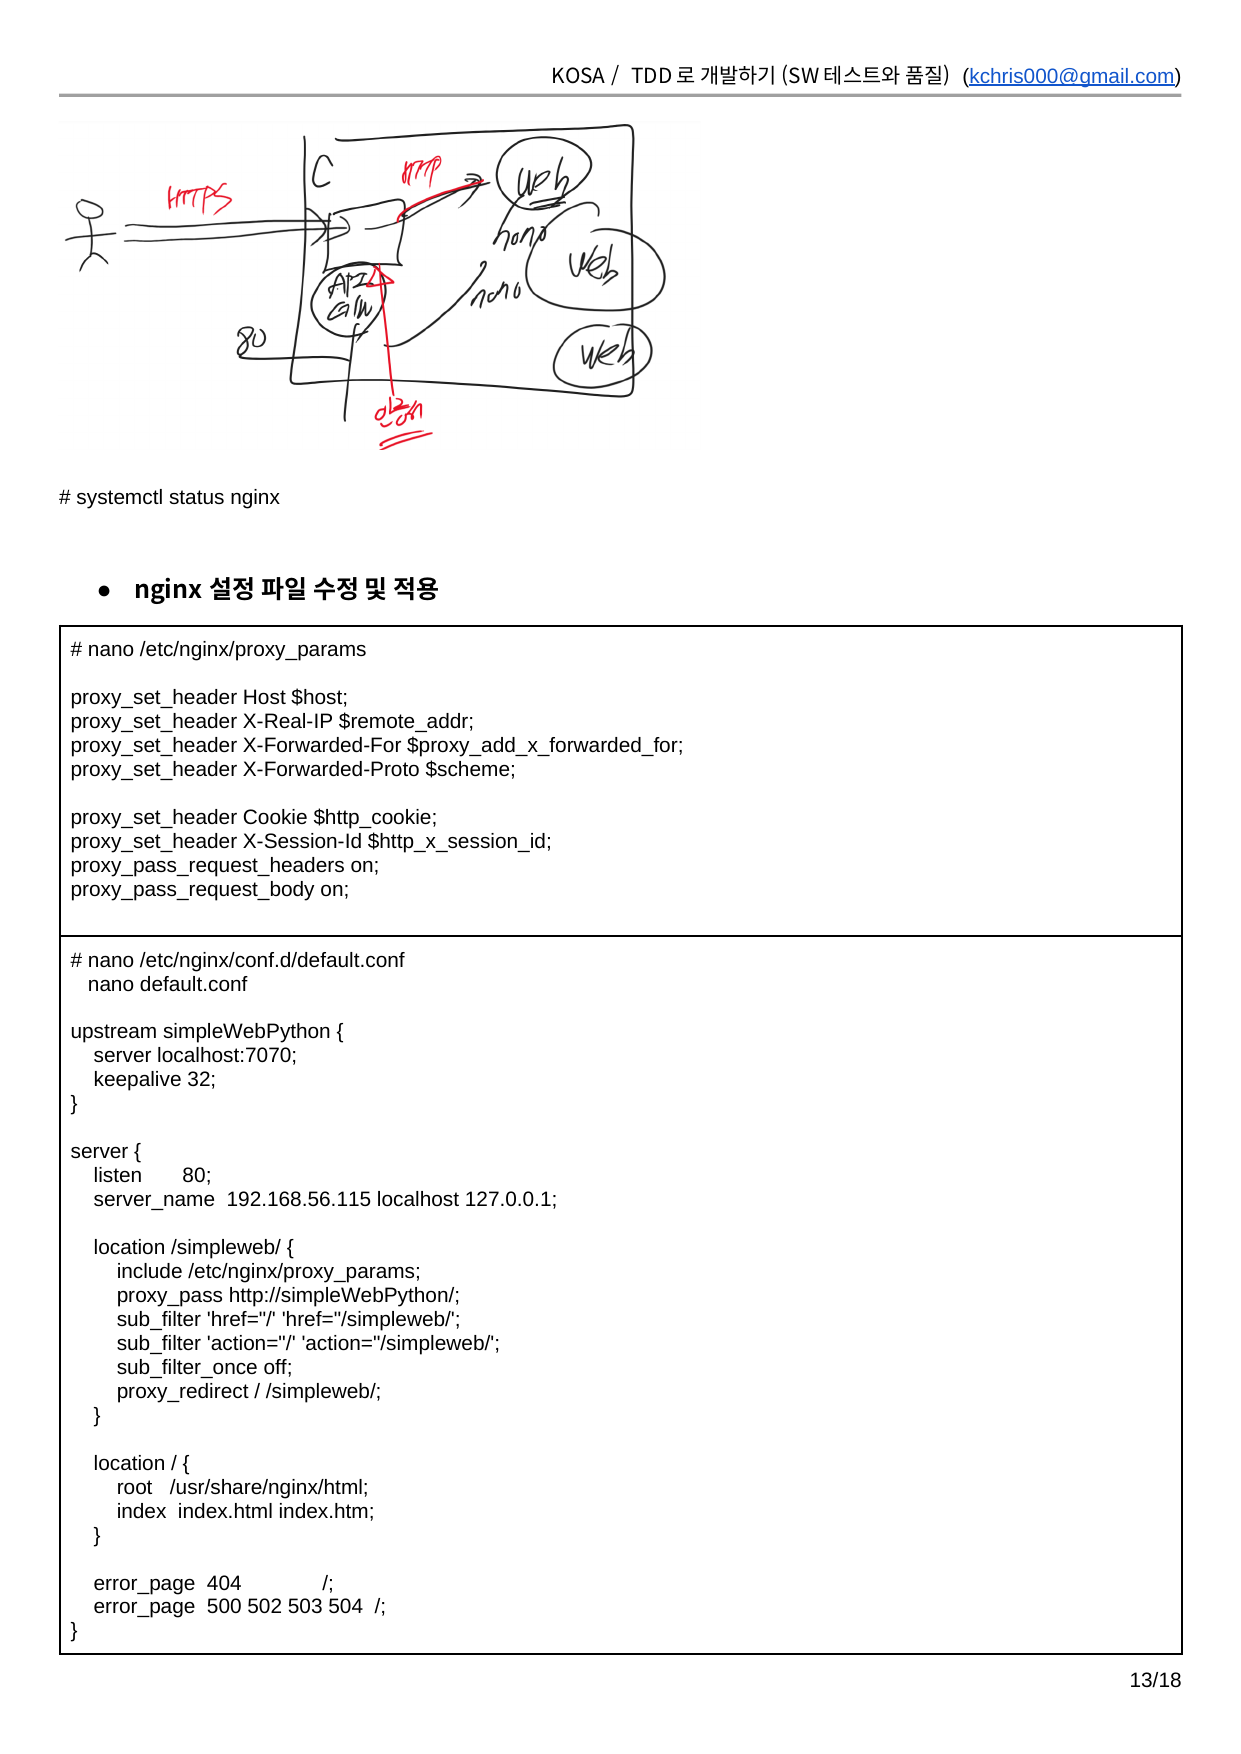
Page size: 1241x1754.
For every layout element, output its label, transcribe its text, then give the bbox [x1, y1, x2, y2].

table_cell # nano /etc/nginx/conf.d/default.conf nano default.conf upstream simpleWebPython { server localhost:7070; keepalive 32; } server { listen 80; server_name 192.168.56.115 localhost 127.0.0.1; location /simpleweb/ { include /etc/nginx/proxy_params; proxy_pass http://simpleWebPython/; sub_filter 'href="/' 'href="/simpleweb/'; sub_filter 'action="/' 'action="/simpleweb/'; sub_filter_once off; proxy_redirect / /simpleweb/; } location / { root /usr/share/nginx/html; index index.html index.htm; } error_page 404 /; error_page 500 502 503 504 /; } [61, 937, 1181, 1653]
picture [58, 121, 701, 450]
table_header # nano /etc/nginx/proxy_params proxy_set_header Host $host; proxy_set_header X-Real-IP $remote_addr; proxy_set_header X-Forwarded-For $proxy_add_x_forwarded_for; proxy_set_header X-Forwarded-Proto $scheme; proxy_set_header Cookie $http_cookie; proxy_set_header X-Session-Id $http_x_session_id; proxy_pass_request_headers on; proxy_pass_request_body on; [61, 627, 1181, 935]
text # systemctl status nginx [59, 485, 1181, 509]
subtitle nginx 설정 파일 수정 및 적용 [96, 569, 1181, 605]
